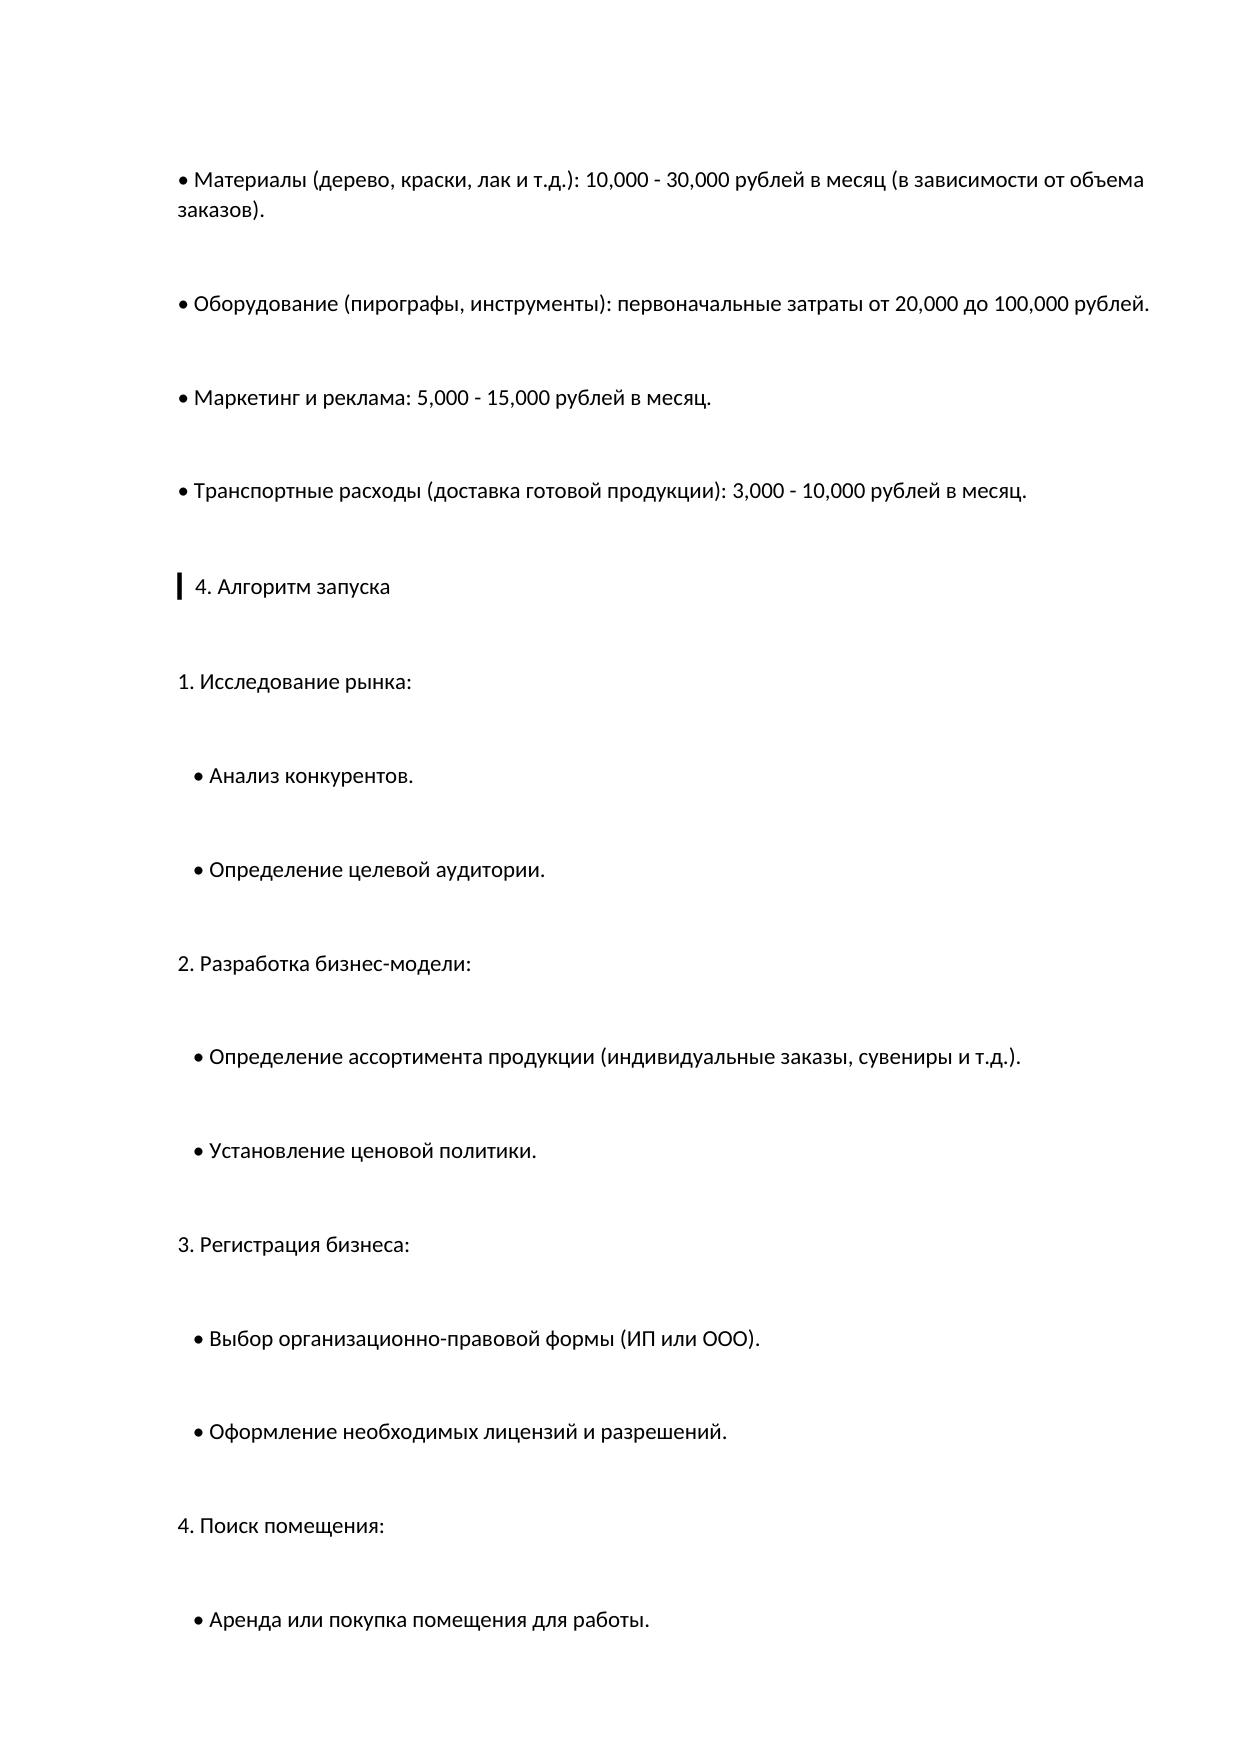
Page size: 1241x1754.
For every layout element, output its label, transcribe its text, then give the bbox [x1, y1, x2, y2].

text • Выбор организационно-правовой формы (ИП или ООО). [177, 1324, 1152, 1352]
text • Транспортные расходы (доставка готовой продукции): 3,000 - 10,000 рублей в месяц. [177, 476, 1152, 504]
text • Оборудование (пирографы, инструменты): первоначальные затраты от 20,000 до 100,000 рублей. [177, 289, 1152, 317]
text 3. Регистрация бизнеса: [177, 1230, 1152, 1258]
text • Оформление необходимых лицензий и разрешений. [177, 1417, 1152, 1446]
text ▎4. Алгоритм запуска [177, 570, 1152, 601]
text • Определение ассортимента продукции (индивидуальные заказы, сувениры и т.д.). [177, 1042, 1152, 1071]
text • Определение целевой аудитории. [177, 855, 1152, 883]
text 4. Поиск помещения: [177, 1511, 1152, 1539]
text • Установление ценовой политики. [177, 1136, 1152, 1164]
text • Анализ конкурентов. [177, 761, 1152, 789]
text 1. Исследование рынка: [177, 667, 1152, 696]
text • Маркетинг и реклама: 5,000 - 15,000 рублей в месяц. [177, 383, 1152, 411]
text • Материалы (дерево, краски, лак и т.д.): 10,000 - 30,000 рублей в месяц (в зависимости от объема заказов). [177, 165, 1152, 223]
text 2. Разработка бизнес-модели: [177, 949, 1152, 977]
text • Аренда или покупка помещения для работы. [177, 1605, 1152, 1633]
